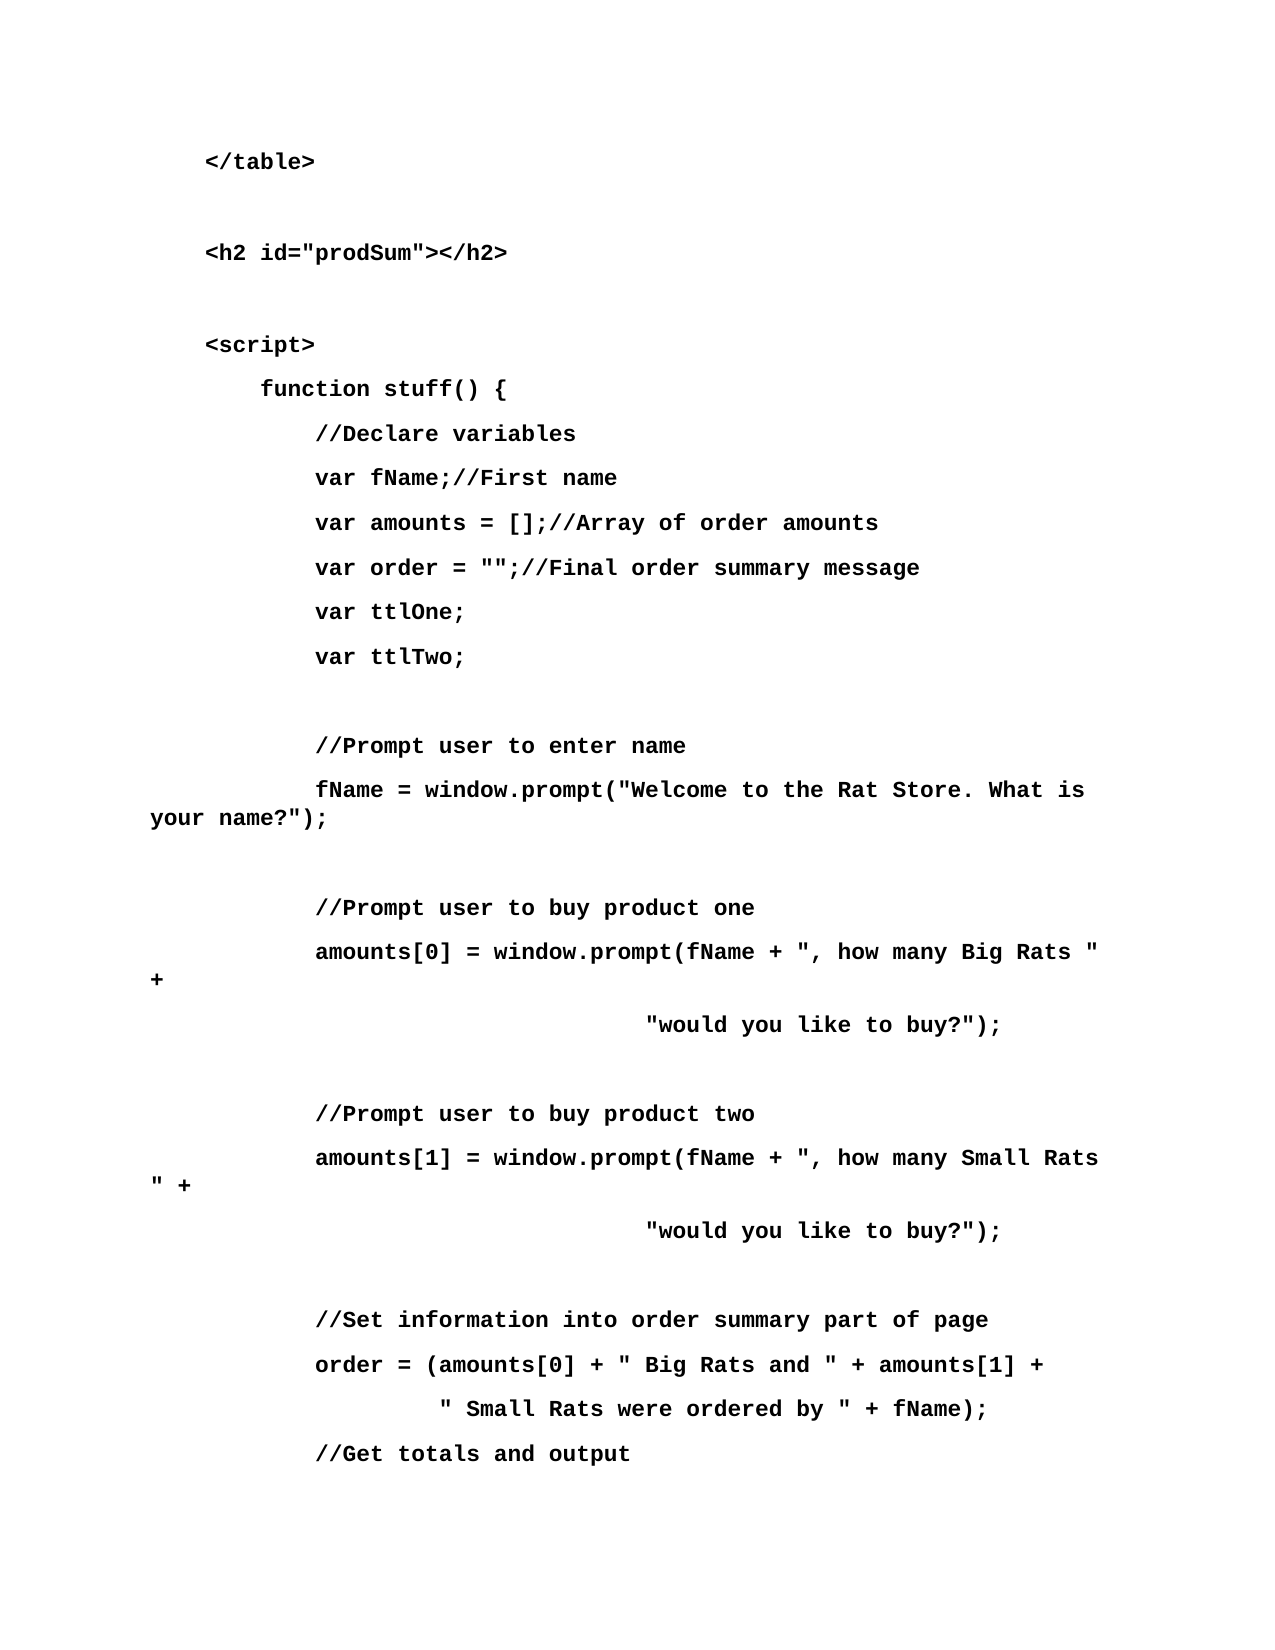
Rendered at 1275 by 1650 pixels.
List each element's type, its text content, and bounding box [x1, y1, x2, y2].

text <script> [150, 333, 1125, 359]
text //Get totals and output [150, 1442, 1125, 1468]
text fName = window.prompt("Welcome to the Rat Store. What is your name?"); [150, 779, 1125, 833]
text var ttlTwo; [150, 645, 1125, 671]
text amounts[0] = window.prompt(fName + ", how many Big Rats " + [150, 940, 1125, 994]
text </table> [150, 150, 1125, 176]
text //Declare variables [150, 422, 1125, 448]
text amounts[1] = window.prompt(fName + ", how many Small Rats " + [150, 1147, 1125, 1201]
text var ttlOne; [150, 600, 1125, 626]
text var order = "";//Final order summary message [150, 556, 1125, 582]
text //Prompt user to enter name [150, 734, 1125, 760]
text var amounts = [];//Array of order amounts [150, 511, 1125, 537]
text <h2 id="prodSum"></h2> [150, 241, 1125, 267]
text var fName;//First name [150, 467, 1125, 493]
text //Set information into order summary part of page [150, 1308, 1125, 1334]
text //Prompt user to buy product one [150, 896, 1125, 922]
text "would you like to buy?"); [150, 1219, 1125, 1245]
text " Small Rats were ordered by " + fName); [150, 1397, 1125, 1423]
text function stuff() { [150, 377, 1125, 403]
text //Prompt user to buy product two [150, 1102, 1125, 1128]
text order = (amounts[0] + " Big Rats and " + amounts[1] + [150, 1353, 1125, 1379]
text "would you like to buy?"); [150, 1013, 1125, 1039]
